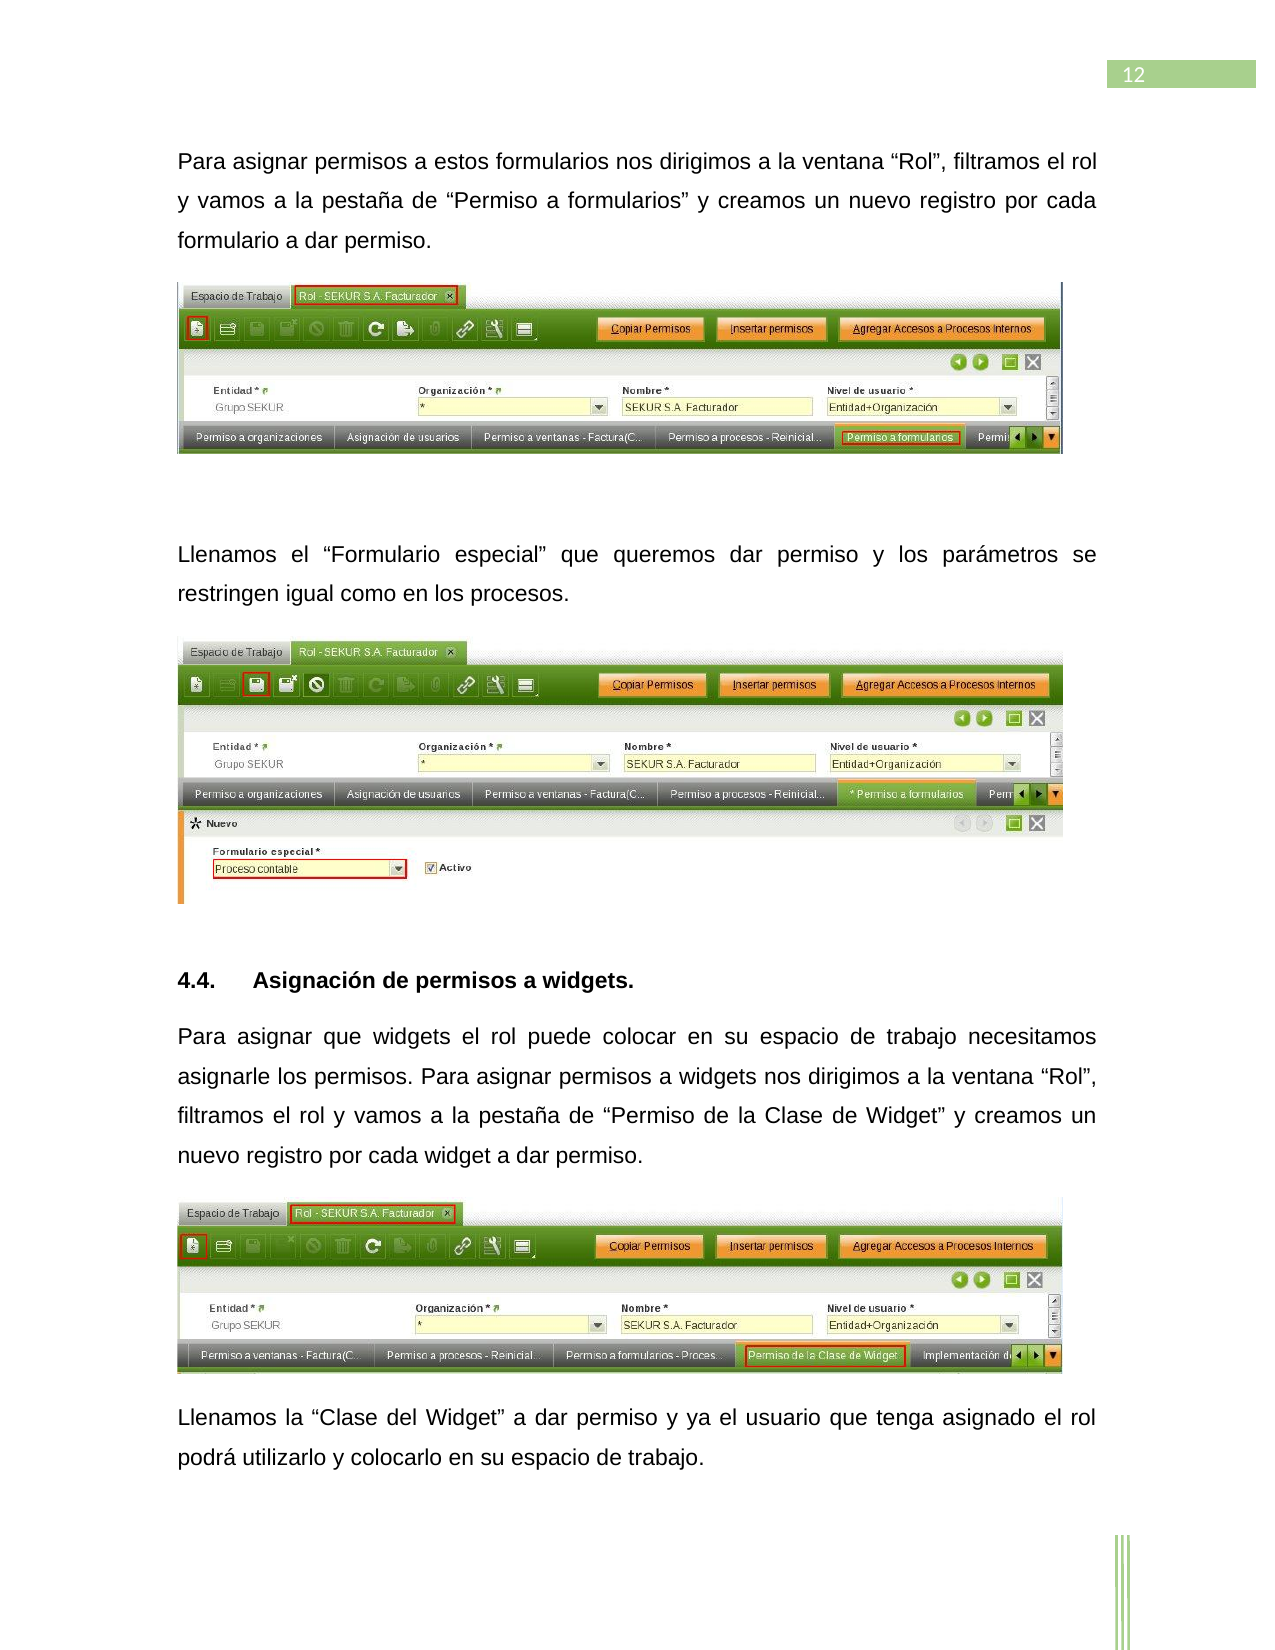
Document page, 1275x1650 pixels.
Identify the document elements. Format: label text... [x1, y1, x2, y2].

list Asignación de permisos a widgets. [177, 967, 1098, 993]
text Para asignar permisos a estos formularios nos dirigimos a la ventana “Rol”, filtramos el rol y vamos a la pestaña de “Permiso a formularios” y creamos un nuevo registro por cada formulario a dar permiso. [177, 148, 1098, 253]
picture [177, 1197, 1063, 1374]
picture [177, 636, 1063, 904]
picture [177, 282, 1063, 454]
text Llenamos el “Formulario especial” que queremos dar permiso y los parámetros se restringen igual como en los procesos. [177, 541, 1098, 606]
text Llenamos la “Clase del Widget” a dar permiso y ya el usuario que tenga asignado el rol podrá utilizarlo y colocarlo en su espacio de trabajo. [177, 1404, 1098, 1470]
text Para asignar que widgets el rol puede colocar en su espacio de trabajo necesitamos asignarle los permisos. Para asignar permisos a widgets nos dirigimos a la ventana “Rol”, filtramos el rol y vamos a la pestaña de “Permiso de la Clase de Widget” y creamos un nuevo registro por cada widget a dar permiso. [177, 1023, 1098, 1168]
